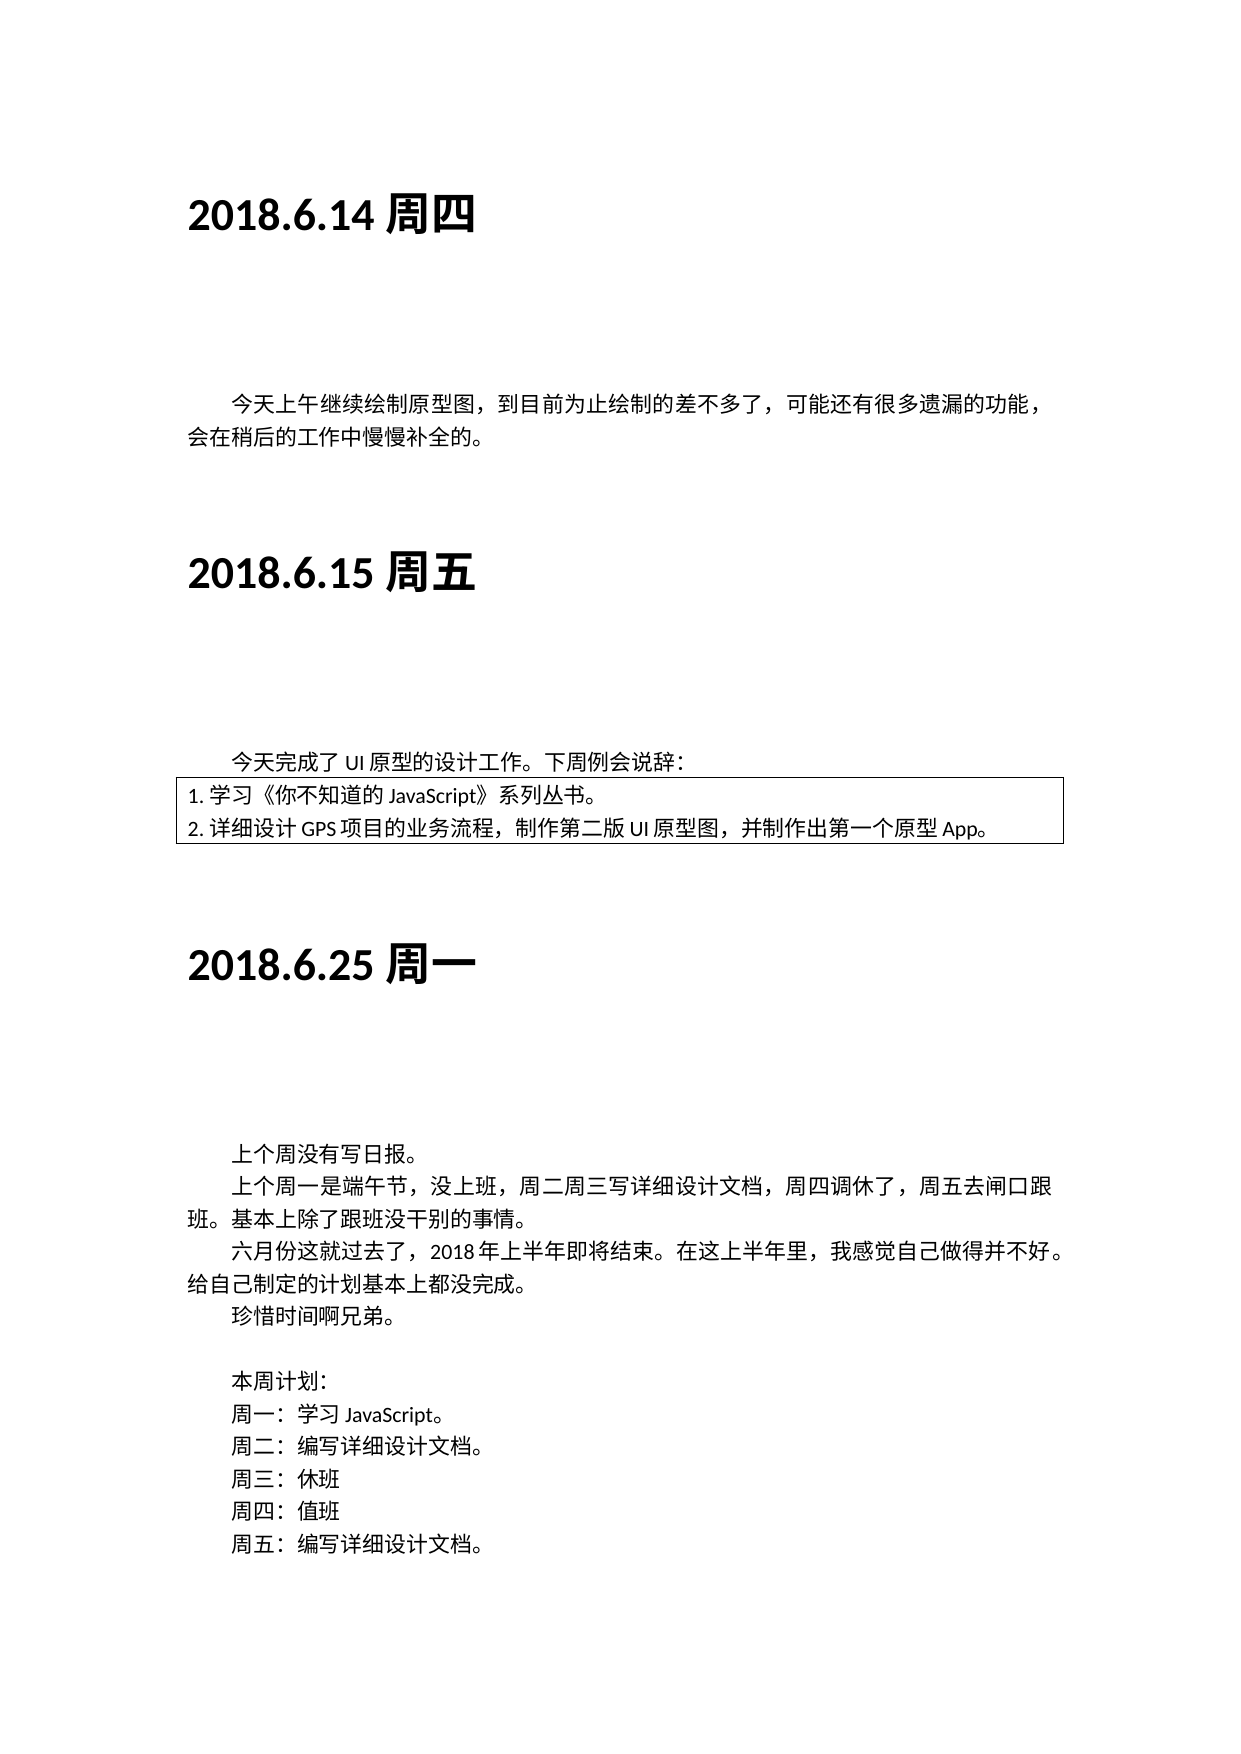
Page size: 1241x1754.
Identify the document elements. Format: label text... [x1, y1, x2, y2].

text 周三：休班 [187, 1461, 1053, 1494]
text 上个周没有写日报。 [187, 1136, 1053, 1169]
subtitle 2018.6.15 周五 [187, 519, 1053, 617]
text 本周计划： [187, 1364, 1053, 1396]
text 周一：学习JavaScript。 [187, 1396, 1053, 1429]
text 周二：编写详细设计文档。 [187, 1429, 1053, 1461]
subtitle 2018.6.14 周四 [187, 162, 1053, 259]
text 今天上午继续绘制原型图，到目前为止绘制的差不多了，可能还有很多遗漏的功能，会在稍后的工作中慢慢补全的。 [187, 387, 1053, 452]
text 今天完成了UI原型的设计工作。下周例会说辞： [187, 744, 1053, 777]
text 周五：编写详细设计文档。 [187, 1526, 1053, 1559]
subtitle 2018.6.25 周一 [187, 912, 1053, 1009]
text 周四：值班 [187, 1494, 1053, 1526]
table_header 学习《你不知道的JavaScript》系列丛书。 详细设计GPS项目的业务流程，制作第二版UI原型图，并制作出第一个原型App。 [177, 778, 1063, 843]
text 珍惜时间啊兄弟。 [187, 1299, 1053, 1331]
text 六月份这就过去了，2018年上半年即将结束。在这上半年里，我感觉自己做得并不好。给自己制定的计划基本上都没完成。 [187, 1234, 1053, 1299]
text 上个周一是端午节，没上班，周二周三写详细设计文档，周四调休了，周五去闸口跟班。基本上除了跟班没干别的事情。 [187, 1169, 1053, 1234]
